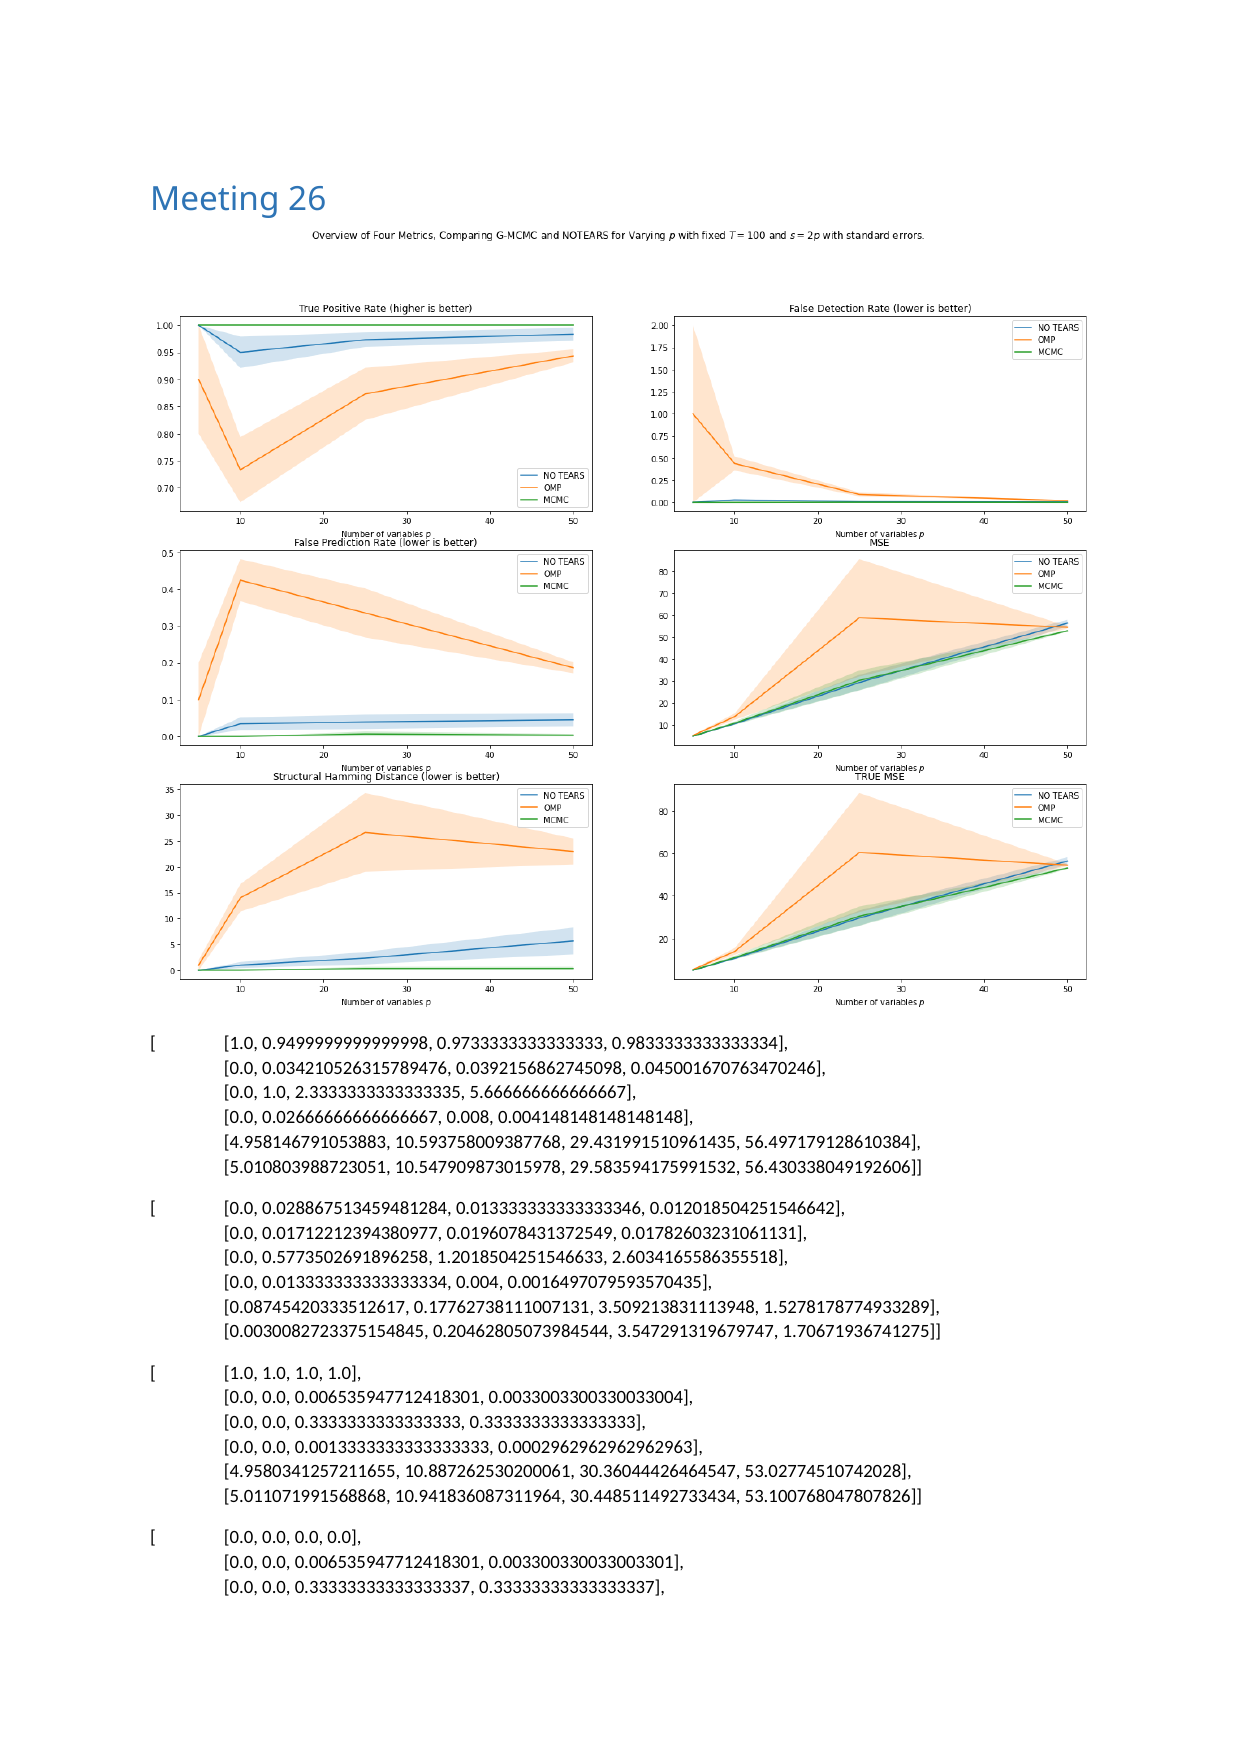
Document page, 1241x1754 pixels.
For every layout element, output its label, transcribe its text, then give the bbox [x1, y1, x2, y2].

text [ [1.0, 1.0, 1.0, 1.0], [0.0, 0.0, 0.006535947712418301, 0.0033003300330033004], [0.0, 0.0, 0.3333333333333333, 0.3333333333333333], [0.0, 0.0, 0.0013333333333333333, 0.0002962962962962963], [4.9580341257211655, 10.887262530200061, 30.36044426464547, 53.02774510742028], [5.011071991568868, 10.941836087311964, 30.448511492733434, 53.100768047807826]] [150, 1361, 1090, 1507]
picture [150, 223, 1091, 1013]
subtitle Meeting 26 [150, 175, 1090, 220]
text [ [0.0, 0.028867513459481284, 0.013333333333333346, 0.012018504251546642], [0.0, 0.01712212394380977, 0.0196078431372549, 0.01782603231061131], [0.0, 0.5773502691896258, 1.2018504251546633, 2.6034165586355518], [0.0, 0.013333333333333334, 0.004, 0.0016497079593570435], [0.08745420333512617, 0.17762738111007131, 3.509213831113948, 1.5278178774933289], [0.0030082723375154845, 0.20462805073984544, 3.547291319679747, 1.70671936741275]] [150, 1196, 1090, 1342]
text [150, 1526, 1090, 1598]
text [ [1.0, 0.9499999999999998, 0.9733333333333333, 0.9833333333333334], [0.0, 0.034210526315789476, 0.0392156862745098, 0.045001670763470246], [0.0, 1.0, 2.3333333333333335, 5.666666666666667], [0.0, 0.02666666666666667, 0.008, 0.004148148148148148], [4.958146791053883, 10.593758009387768, 29.431991510961435, 56.497179128610384], [5.010803988723051, 10.547909873015978, 29.583594175991532, 56.430338049192606]] [150, 1031, 1090, 1178]
